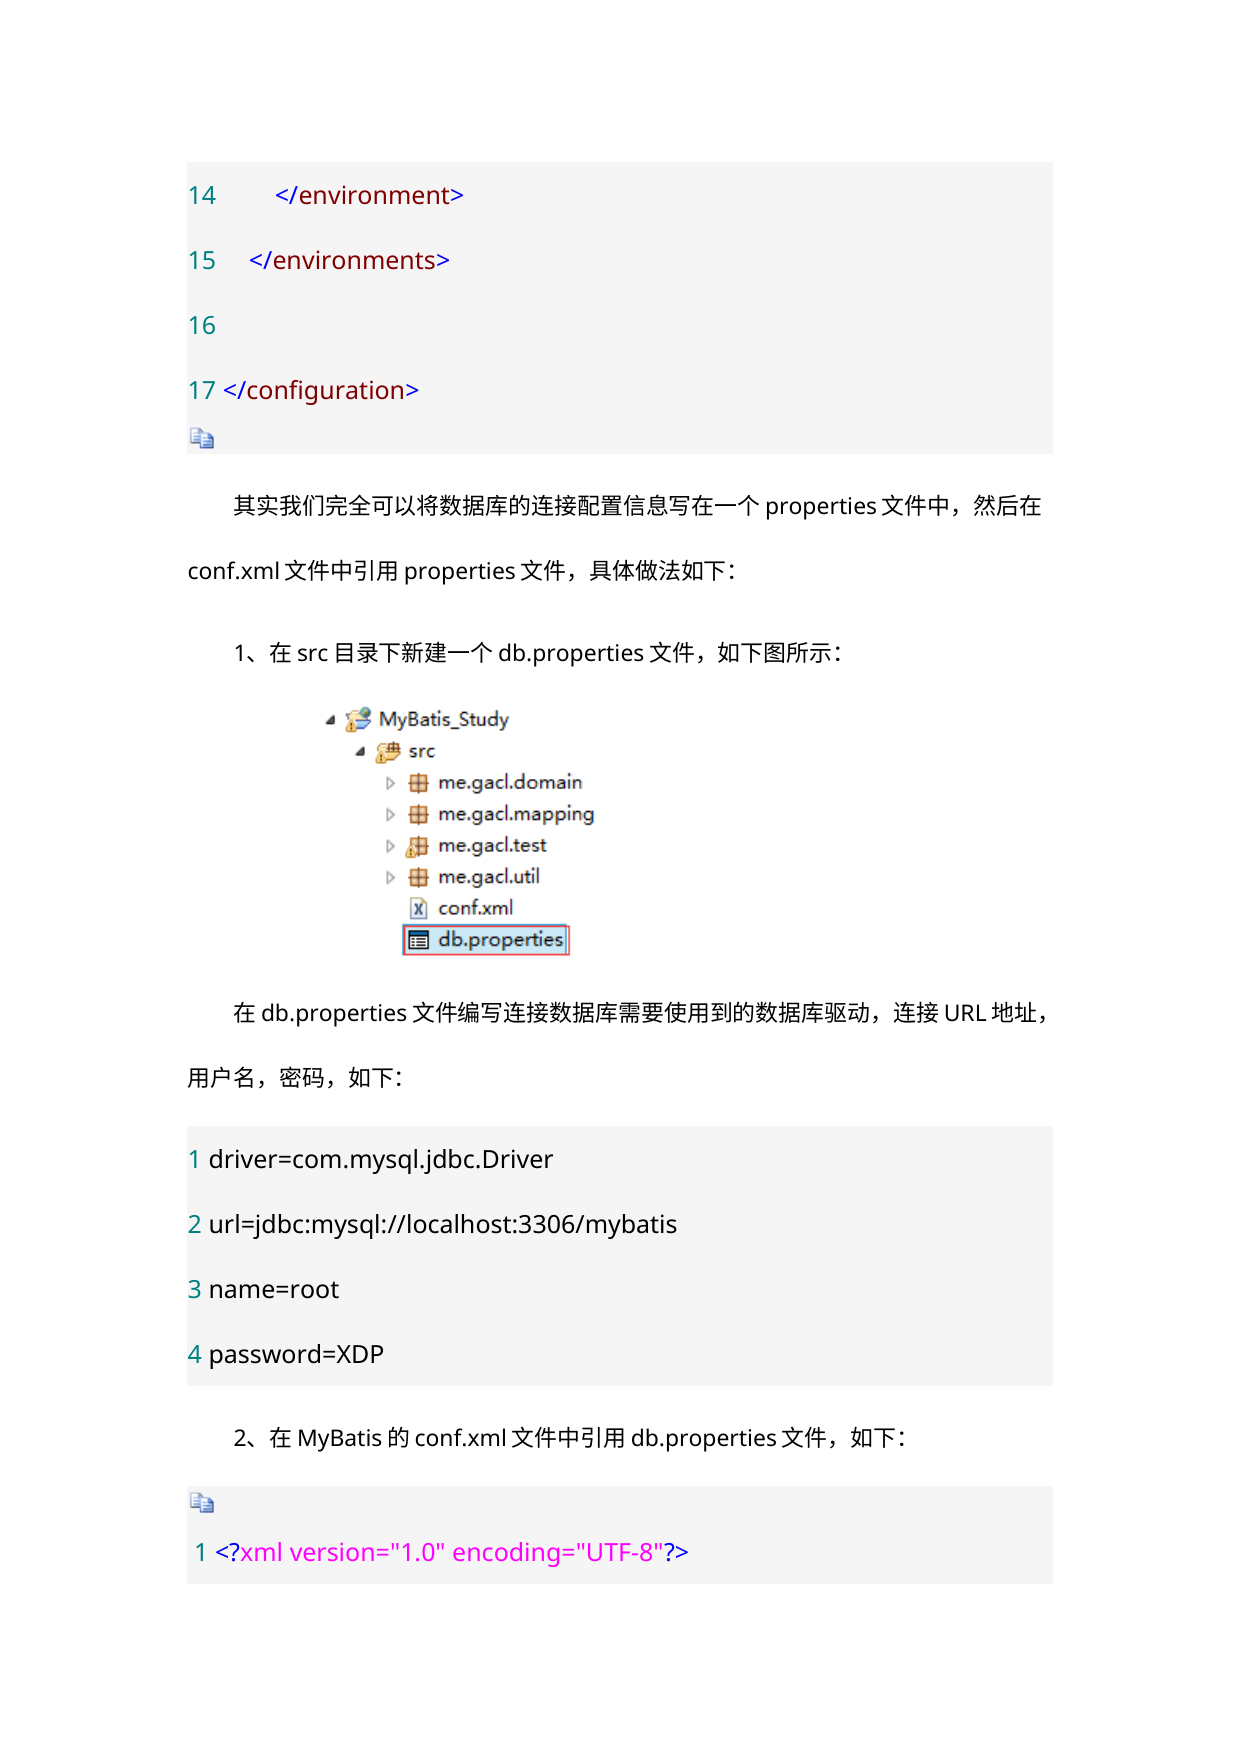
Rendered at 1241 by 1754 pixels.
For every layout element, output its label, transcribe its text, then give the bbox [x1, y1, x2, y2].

text 15 </environments> [187, 227, 1053, 292]
text 1 <?xml version="1.0" encoding="UTF-8"?> [187, 1519, 1053, 1584]
text 2、在MyBatis的conf.xml文件中引用db.properties文件，如下： [187, 1404, 1053, 1469]
picture [187, 422, 219, 454]
picture [321, 701, 636, 962]
text 17 </configuration> [187, 357, 1053, 422]
text 3 name=root [187, 1256, 1053, 1321]
text 1、在src目录下新建一个db.properties文件，如下图所示： [187, 619, 1053, 684]
text 其实我们完全可以将数据库的连接配置信息写在一个properties文件中，然后在conf.xml文件中引用properties文件，具体做法如下： [187, 472, 1053, 602]
picture [187, 1486, 219, 1518]
text 2 url=jdbc:mysql://localhost:3306/mybatis [187, 1191, 1053, 1256]
text 14 </environment> [187, 162, 1053, 227]
text 4 password=XDP [187, 1321, 1053, 1386]
text 1 driver=com.mysql.jdbc.Driver [187, 1126, 1053, 1191]
text 在db.properties文件编写连接数据库需要使用到的数据库驱动，连接URL地址，用户名，密码，如下： [187, 979, 1053, 1109]
text 16 [187, 292, 1053, 357]
